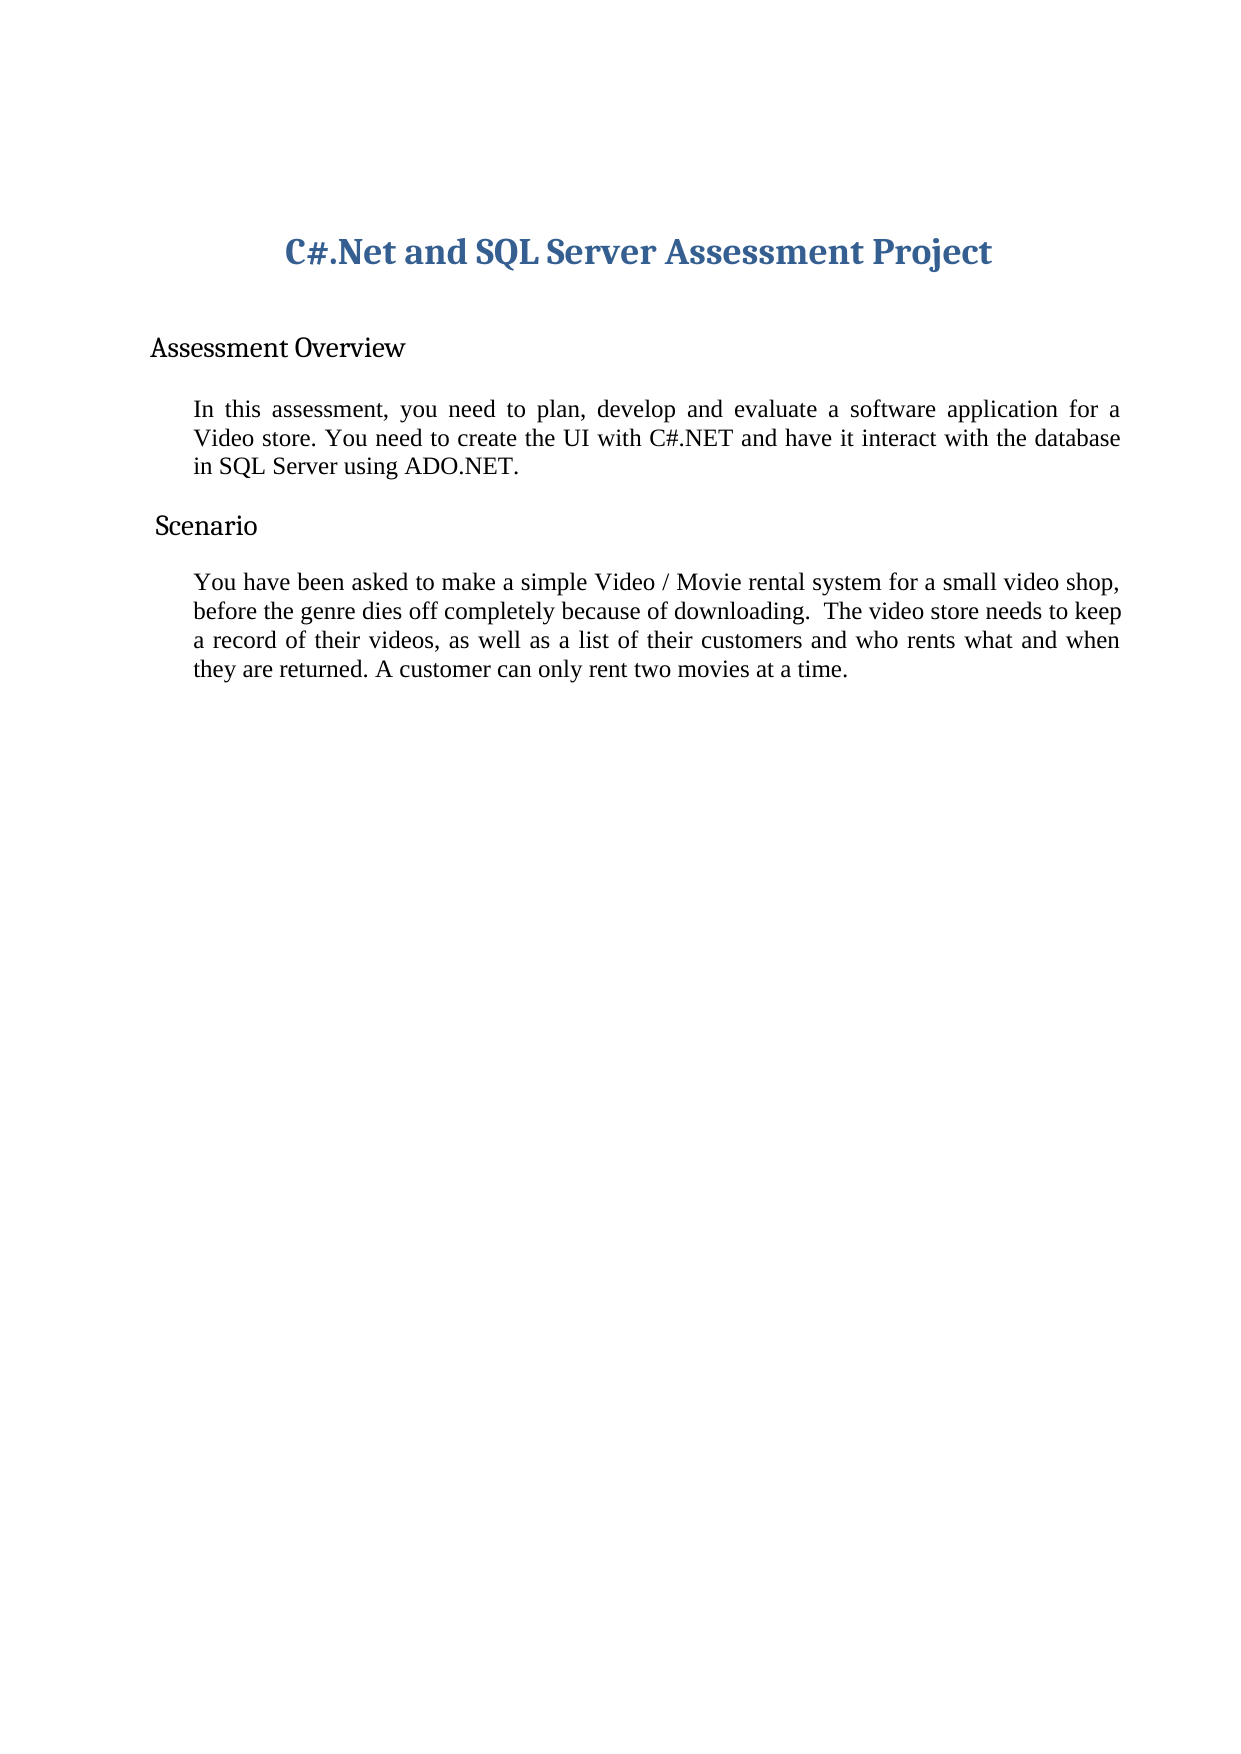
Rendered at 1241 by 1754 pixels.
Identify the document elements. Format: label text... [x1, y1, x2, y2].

text Scenario [118, 509, 1122, 542]
subtitle C#.Net and SQL Server Assessment Project [156, 231, 1122, 274]
text In this assessment, you need to plan, develop and evaluate a software application for a Video store. You need to create the UI with C#.NET and have it interact with the database in SQL Server using ADO.NET. [193, 394, 1122, 480]
text You have been asked to make a simple Video / Movie rental system for a small video shop, before the genre dies off completely because of downloading. The video store needs to keep a record of their videos, as well as a list of their customers and who rents what and when they are returned. A customer can only rent two movies at a time. [193, 567, 1122, 682]
text Assessment Overview [118, 332, 1122, 365]
